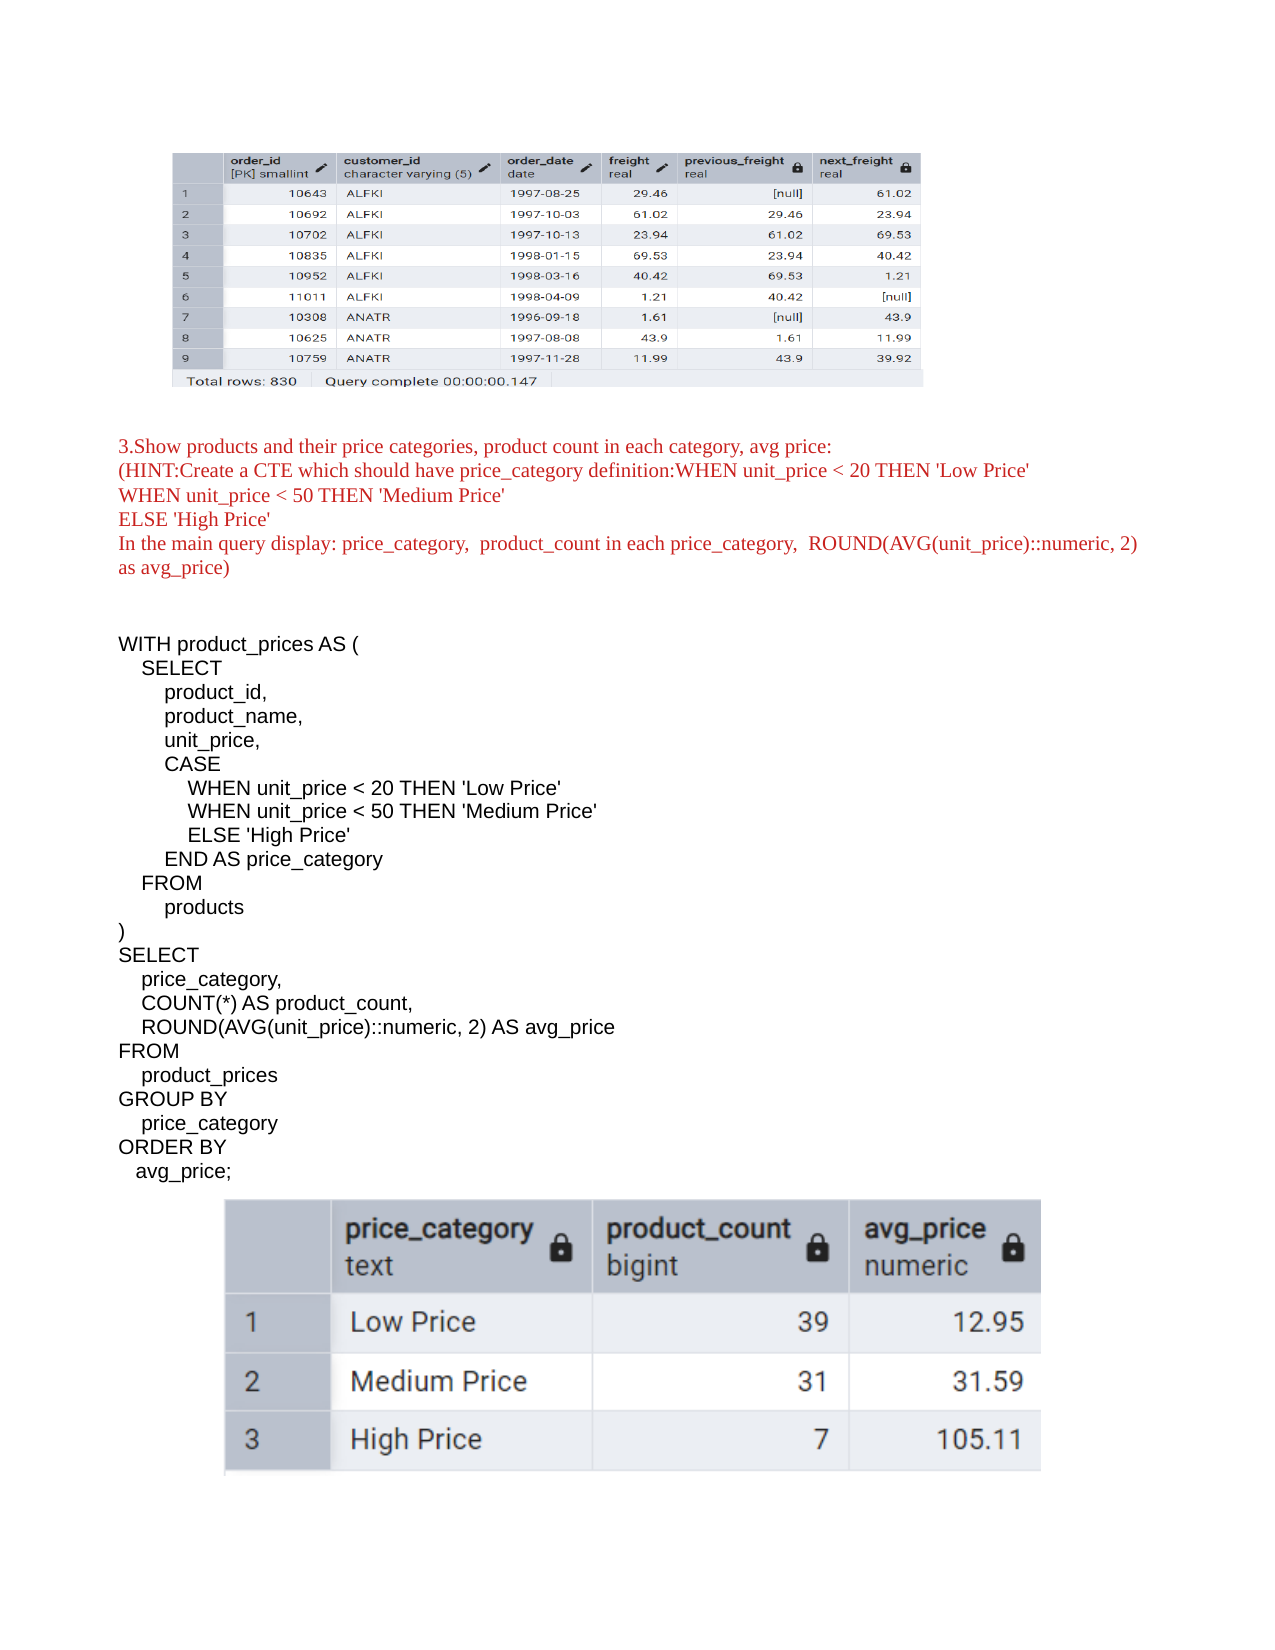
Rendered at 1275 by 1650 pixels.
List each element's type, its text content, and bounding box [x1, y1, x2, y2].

text END AS price_category [118, 847, 1157, 871]
text WHEN unit_price < 20 THEN 'Low Price' [118, 775, 1157, 799]
text ) [118, 919, 1157, 943]
text GROUP BY [118, 1087, 1157, 1111]
text SELECT [118, 656, 1157, 679]
text In the main query display: price_category, product_count in each price_category, ROUND(AVG(unit_price)::numeric, 2) as avg_price) [118, 531, 1157, 579]
text price_category, [118, 967, 1157, 991]
text WITH product_prices AS ( [118, 632, 1157, 656]
picture [170, 153, 924, 387]
text product_name, [118, 703, 1157, 727]
text COUNT(*) AS product_count, [118, 991, 1157, 1015]
text price_category [118, 1111, 1157, 1135]
text ORDER BY [118, 1135, 1157, 1159]
text product_prices [118, 1063, 1157, 1087]
text ROUND(AVG(unit_price)::numeric, 2) AS avg_price [118, 1015, 1157, 1039]
text CASE [118, 751, 1157, 775]
text WHEN unit_price < 50 THEN 'Medium Price' [118, 482, 1157, 507]
text (HINT:Create a CTE which should have price_category definition:WHEN unit_price < 20 THEN 'Low Price' [118, 458, 1157, 482]
picture [218, 1199, 1041, 1476]
text unit_price, [118, 727, 1157, 751]
text FROM [118, 871, 1157, 895]
text product_id, [118, 679, 1157, 703]
text WHEN unit_price < 50 THEN 'Medium Price' [118, 799, 1157, 823]
text 3.Show products and their price categories, product count in each category, avg price: [118, 434, 1157, 458]
text ELSE 'High Price' [118, 823, 1157, 847]
text SELECT [118, 943, 1157, 967]
text products [118, 895, 1157, 919]
text avg_price; [118, 1159, 1157, 1183]
text ELSE 'High Price' [118, 507, 1157, 531]
text FROM [118, 1039, 1157, 1063]
